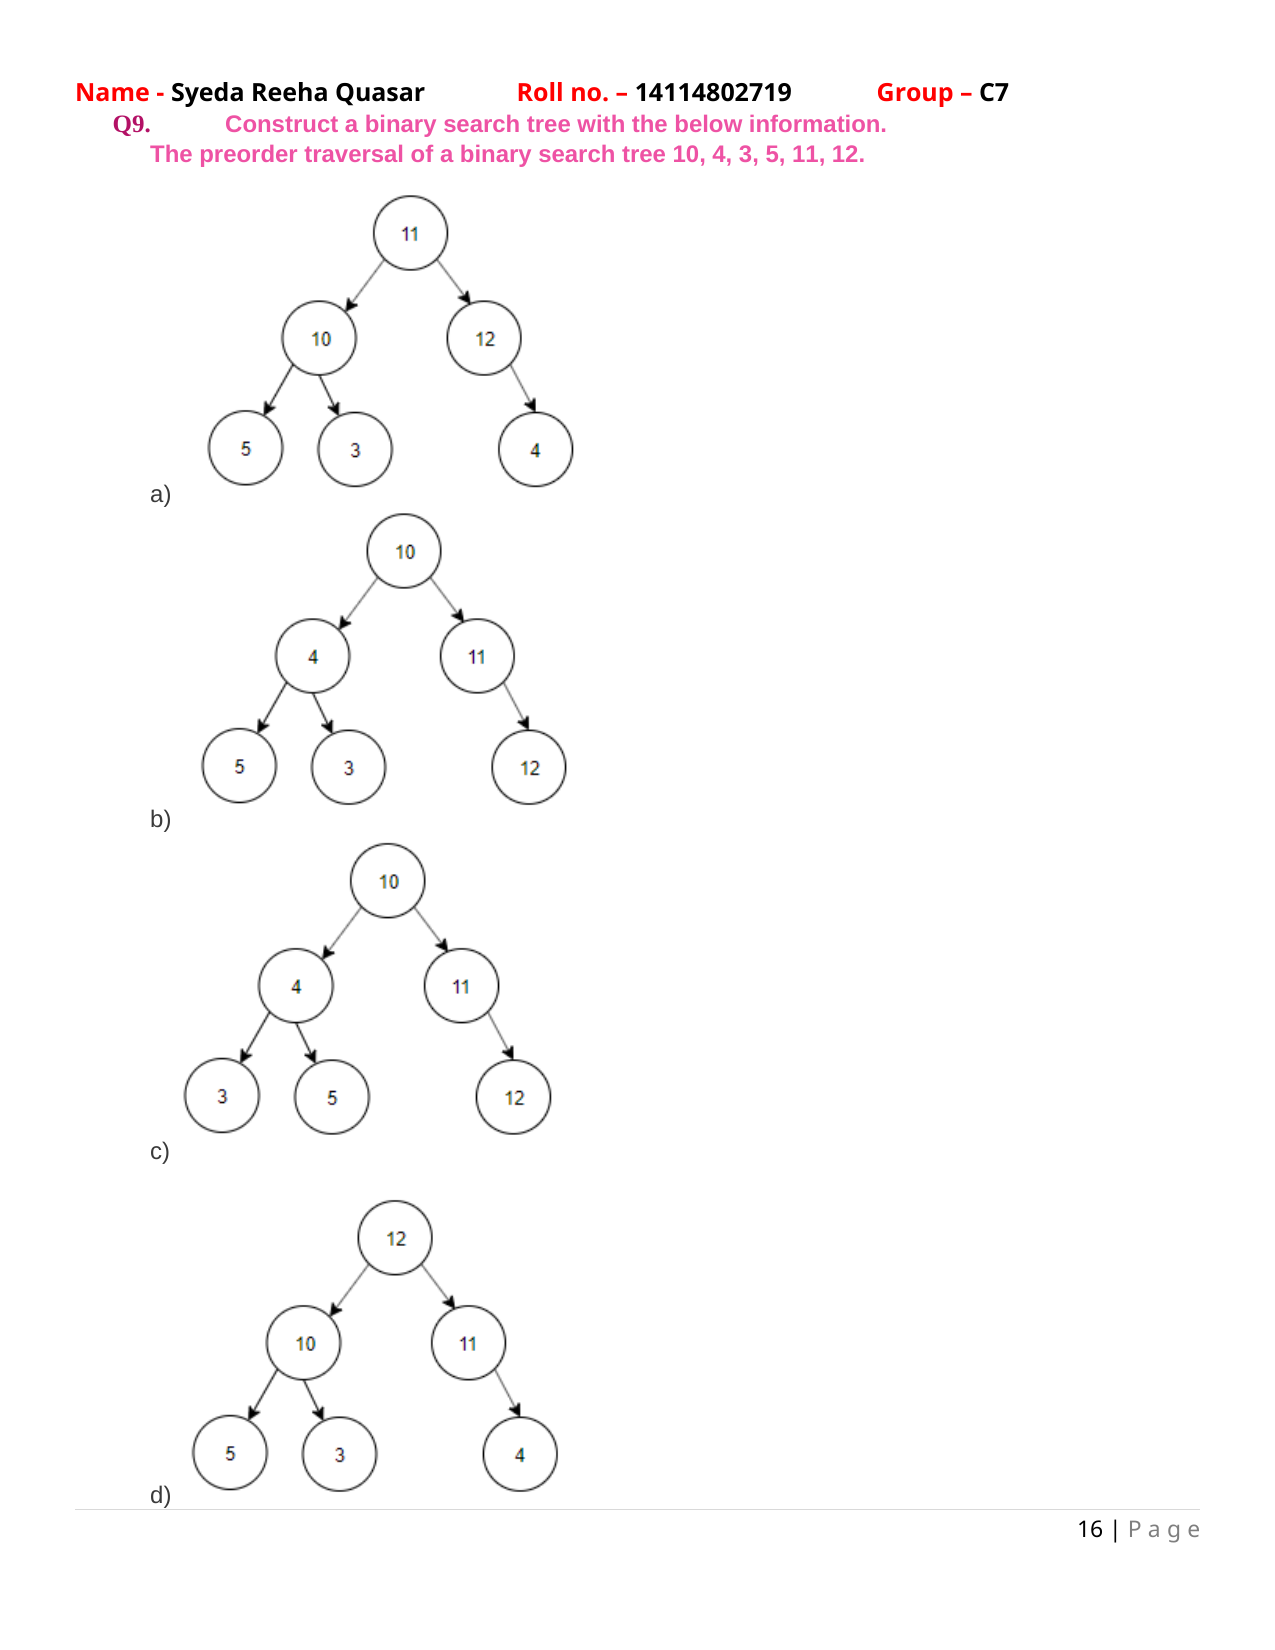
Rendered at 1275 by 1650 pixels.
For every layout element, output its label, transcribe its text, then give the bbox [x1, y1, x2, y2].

picture [178, 1166, 569, 1503]
picture [178, 169, 586, 503]
picture [178, 510, 576, 827]
picture [176, 834, 563, 1160]
